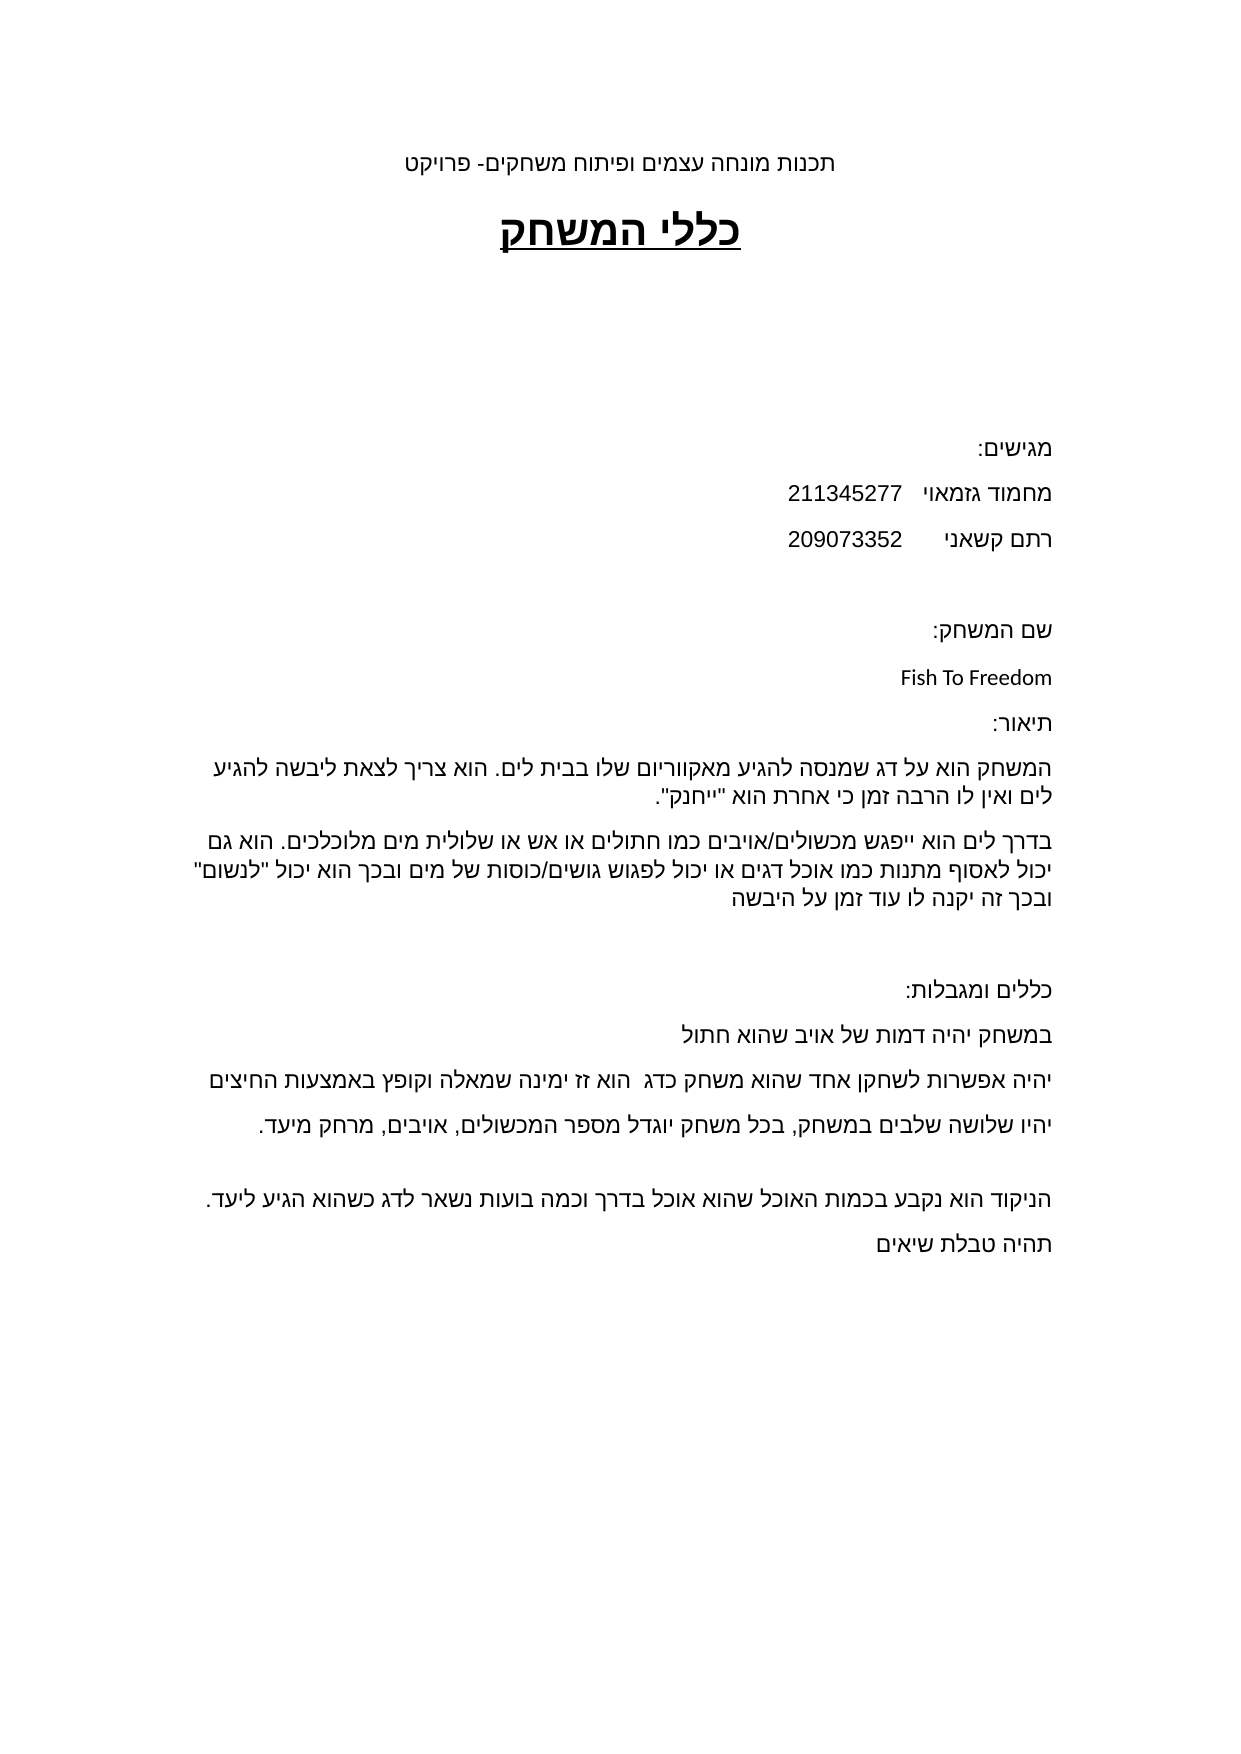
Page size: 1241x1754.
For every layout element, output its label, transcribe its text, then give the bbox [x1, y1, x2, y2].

text מגישים: [187, 435, 1053, 462]
text כללים ומגבלות: [187, 977, 1053, 1003]
text Fish To Freedom [187, 663, 1053, 691]
text רתם קשאני 209073352 [187, 526, 1053, 552]
text בדרך לים הוא ייפגש מכשולים/אויבים כמו חתולים או אש או שלולית מים מלוכלכים. הוא גם יכול לאסוף מתנות כמו אוכל דגים או יכול לפגוש גושים/כוסות של מים ובכך הוא יכול "לנשום" ובכך זה יקנה לו עוד זמן על היבשה [187, 828, 1053, 911]
text מחמוד גזמאוי 211345277 [187, 480, 1053, 507]
text במשחק יהיה דמות של אויב שהוא חתול [187, 1022, 1053, 1048]
text כללי המשחק [187, 206, 1053, 254]
text המשחק הוא על דג שמנסה להגיע מאקווריום שלו בבית לים. הוא צריך לצאת ליבשה להגיע לים ואין לו הרבה זמן כי אחרת הוא "ייחנק". [187, 754, 1053, 809]
text הניקוד הוא נקבע בכמות האוכל שהוא אוכל בדרך וכמה בועות נשאר לדג כשהוא הגיע ליעד. [187, 1157, 1053, 1212]
text תיאור: [187, 709, 1053, 736]
text תהיה טבלת שיאים [187, 1231, 1053, 1257]
text שם המשחק: [187, 617, 1053, 644]
text יהיה אפשרות לשחקן אחד שהוא משחק כדג הוא זז ימינה שמאלה וקופץ באמצעות החיצים [187, 1067, 1053, 1093]
text תכנות מונחה עצמים ופיתוח משחקים- פרויקט [187, 150, 1053, 176]
text יהיו שלושה שלבים במשחק, בכל משחק יוגדל מספר המכשולים, אויבים, מרחק מיעד. [187, 1112, 1053, 1139]
